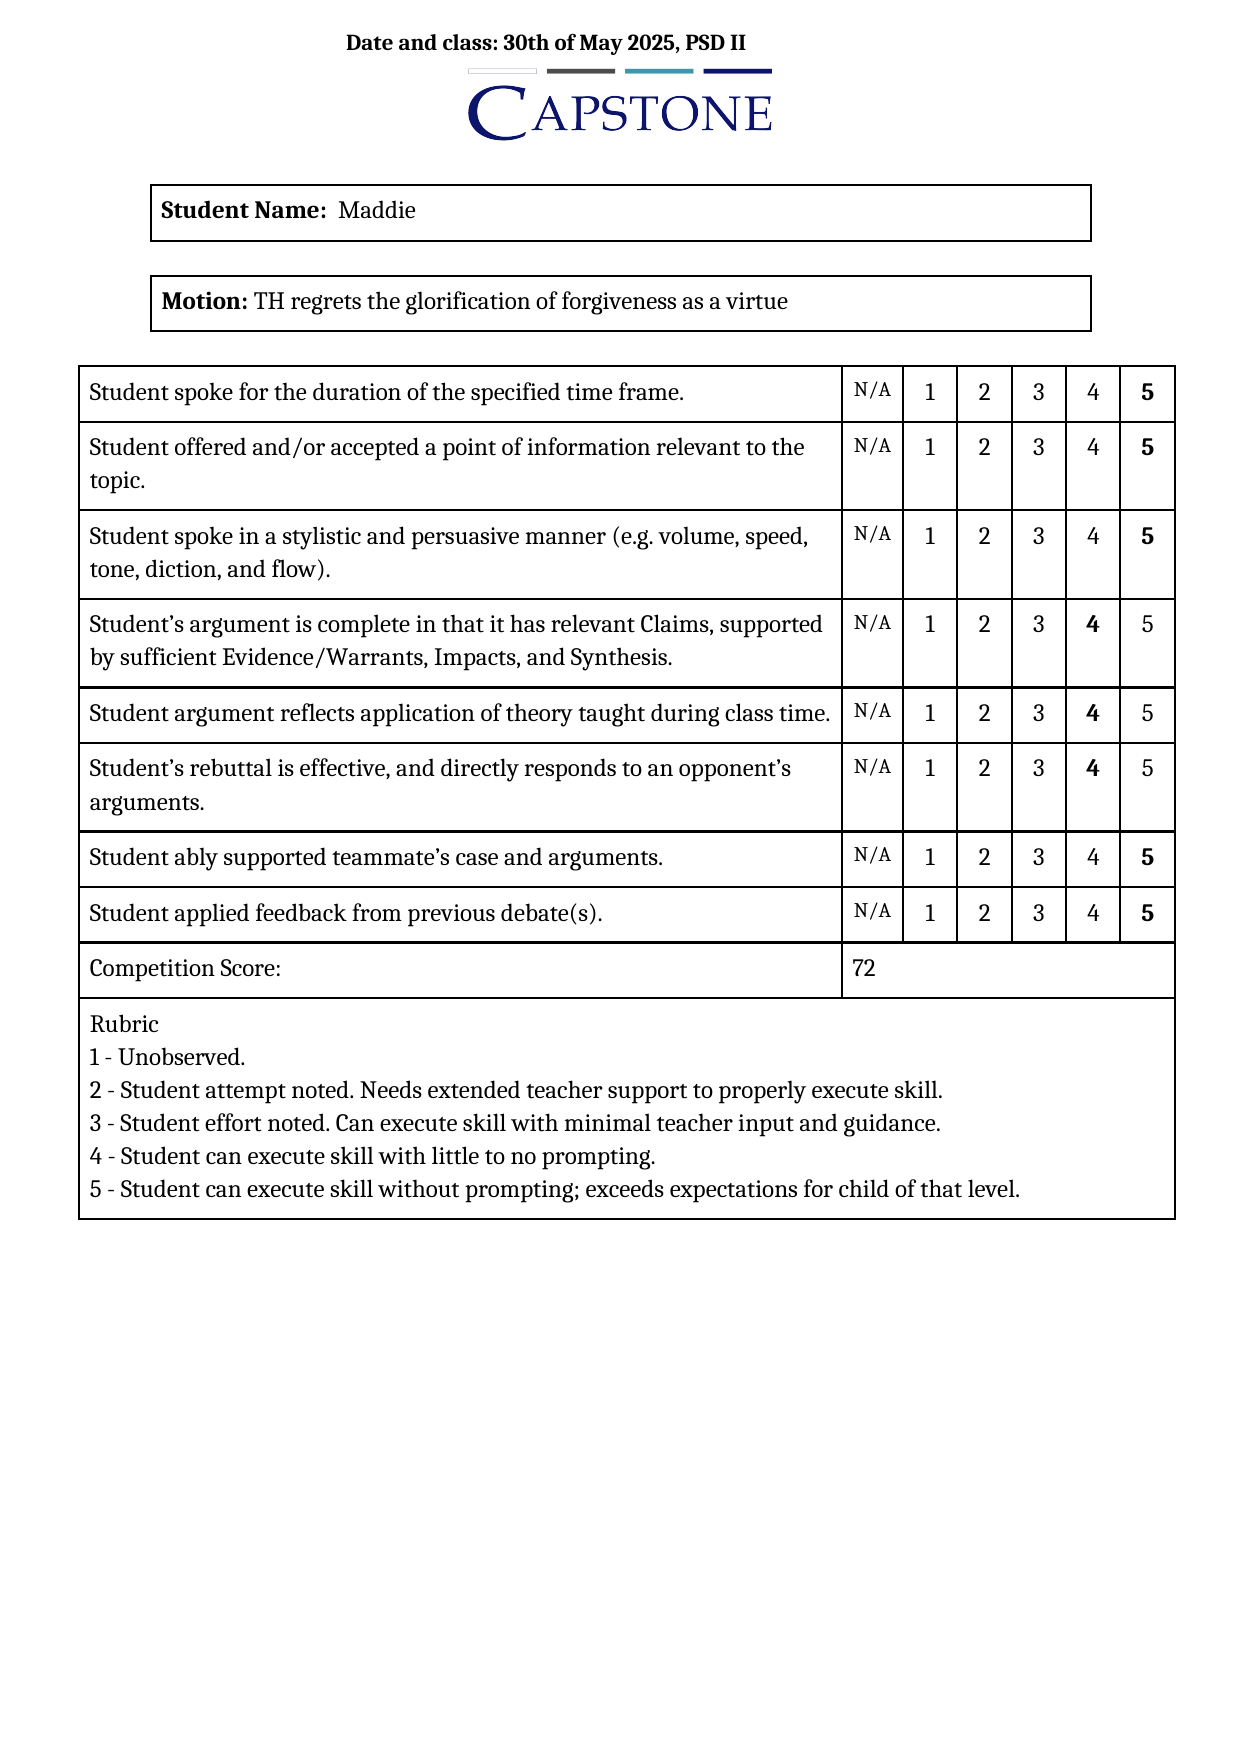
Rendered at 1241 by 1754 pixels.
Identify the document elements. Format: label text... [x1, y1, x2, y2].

picture [460, 60, 781, 147]
table_cell Student’s argument is complete in that it has relevant Claims, supported by sufficient Evidence/Warrants, Impacts, and Synthesis. [80, 600, 841, 686]
table_cell 5 [1121, 744, 1174, 830]
table_cell 3 [1013, 423, 1065, 509]
table_cell Student’s rebuttal is effective, and directly responds to an opponent’s arguments. [80, 744, 841, 830]
table_cell 2 [958, 888, 1011, 941]
table_header Student spoke for the duration of the specified time frame. [80, 367, 841, 421]
table_cell 5 [1121, 888, 1174, 941]
table_cell Student offered and/or accepted a point of information relevant to the topic. [80, 423, 841, 509]
table_header 3 [1013, 367, 1065, 421]
table_header 5 [1121, 367, 1174, 421]
table_cell 5 [1121, 833, 1174, 886]
table_cell 4 [1067, 689, 1119, 742]
table_cell N/A [843, 600, 902, 686]
table_header 1 [904, 367, 956, 421]
table_cell 5 [1121, 511, 1174, 598]
table_cell N/A [843, 689, 902, 742]
table_cell 2 [958, 833, 1011, 886]
table_cell 4 [1067, 888, 1119, 941]
table_header Motion: TH regrets the glorification of forgiveness as a virtue [152, 277, 1090, 330]
table_cell 1 [904, 689, 956, 742]
table_cell Student applied feedback from previous debate(s). [80, 888, 841, 941]
table_cell N/A [843, 744, 902, 830]
table_cell 4 [1067, 833, 1119, 886]
table_cell 3 [1013, 744, 1065, 830]
table_cell 2 [958, 689, 1011, 742]
table_cell 3 [1013, 888, 1065, 941]
table_header 4 [1067, 367, 1119, 421]
table_cell 4 [1067, 600, 1119, 686]
table_cell 1 [904, 600, 956, 686]
table_cell 5 [1121, 423, 1174, 509]
table_cell Student spoke in a stylistic and persuasive manner (e.g. volume, speed, tone, diction, and flow). [80, 511, 841, 598]
table_cell 1 [904, 744, 956, 830]
table_cell 1 [904, 833, 956, 886]
table_cell 2 [958, 511, 1011, 598]
table_cell 5 [1121, 689, 1174, 742]
table_cell 5 [1121, 600, 1174, 686]
table_cell 1 [904, 511, 956, 598]
table_cell Competition Score: [80, 944, 841, 997]
table_cell 4 [1067, 744, 1119, 830]
table_header 2 [958, 367, 1011, 421]
table_cell N/A [843, 833, 902, 886]
table_cell 2 [958, 423, 1011, 509]
table_cell 3 [1013, 600, 1065, 686]
table_cell 4 [1067, 423, 1119, 509]
table_cell Rubric 1 - Unobserved. 2 - Student attempt noted. Needs extended teacher support to properly execute skill. 3 - Student effort noted. Can execute skill with minimal teacher input and guidance. 4 - Student can execute skill with little to no prompting. 5 - Student can execute skill without prompting; exceeds expectations for child of that level. [80, 999, 1174, 1218]
table_cell N/A [843, 511, 902, 598]
table_cell 2 [958, 600, 1011, 686]
table_cell 2 [958, 744, 1011, 830]
table_cell 3 [1013, 833, 1065, 886]
table_header N/A [843, 367, 902, 421]
table_cell 1 [904, 888, 956, 941]
table_cell 1 [904, 423, 956, 509]
table_cell 3 [1013, 689, 1065, 742]
table_cell 3 [1013, 511, 1065, 598]
table_cell 4 [1067, 511, 1119, 598]
table_cell N/A [843, 423, 902, 509]
table_cell 72 [843, 944, 1174, 997]
table_header Student Name: Maddie [152, 186, 1090, 239]
table_cell Student ably supported teammate’s case and arguments. [80, 833, 841, 886]
table_cell Student argument reflects application of theory taught during class time. [80, 689, 841, 742]
table_cell N/A [843, 888, 902, 941]
